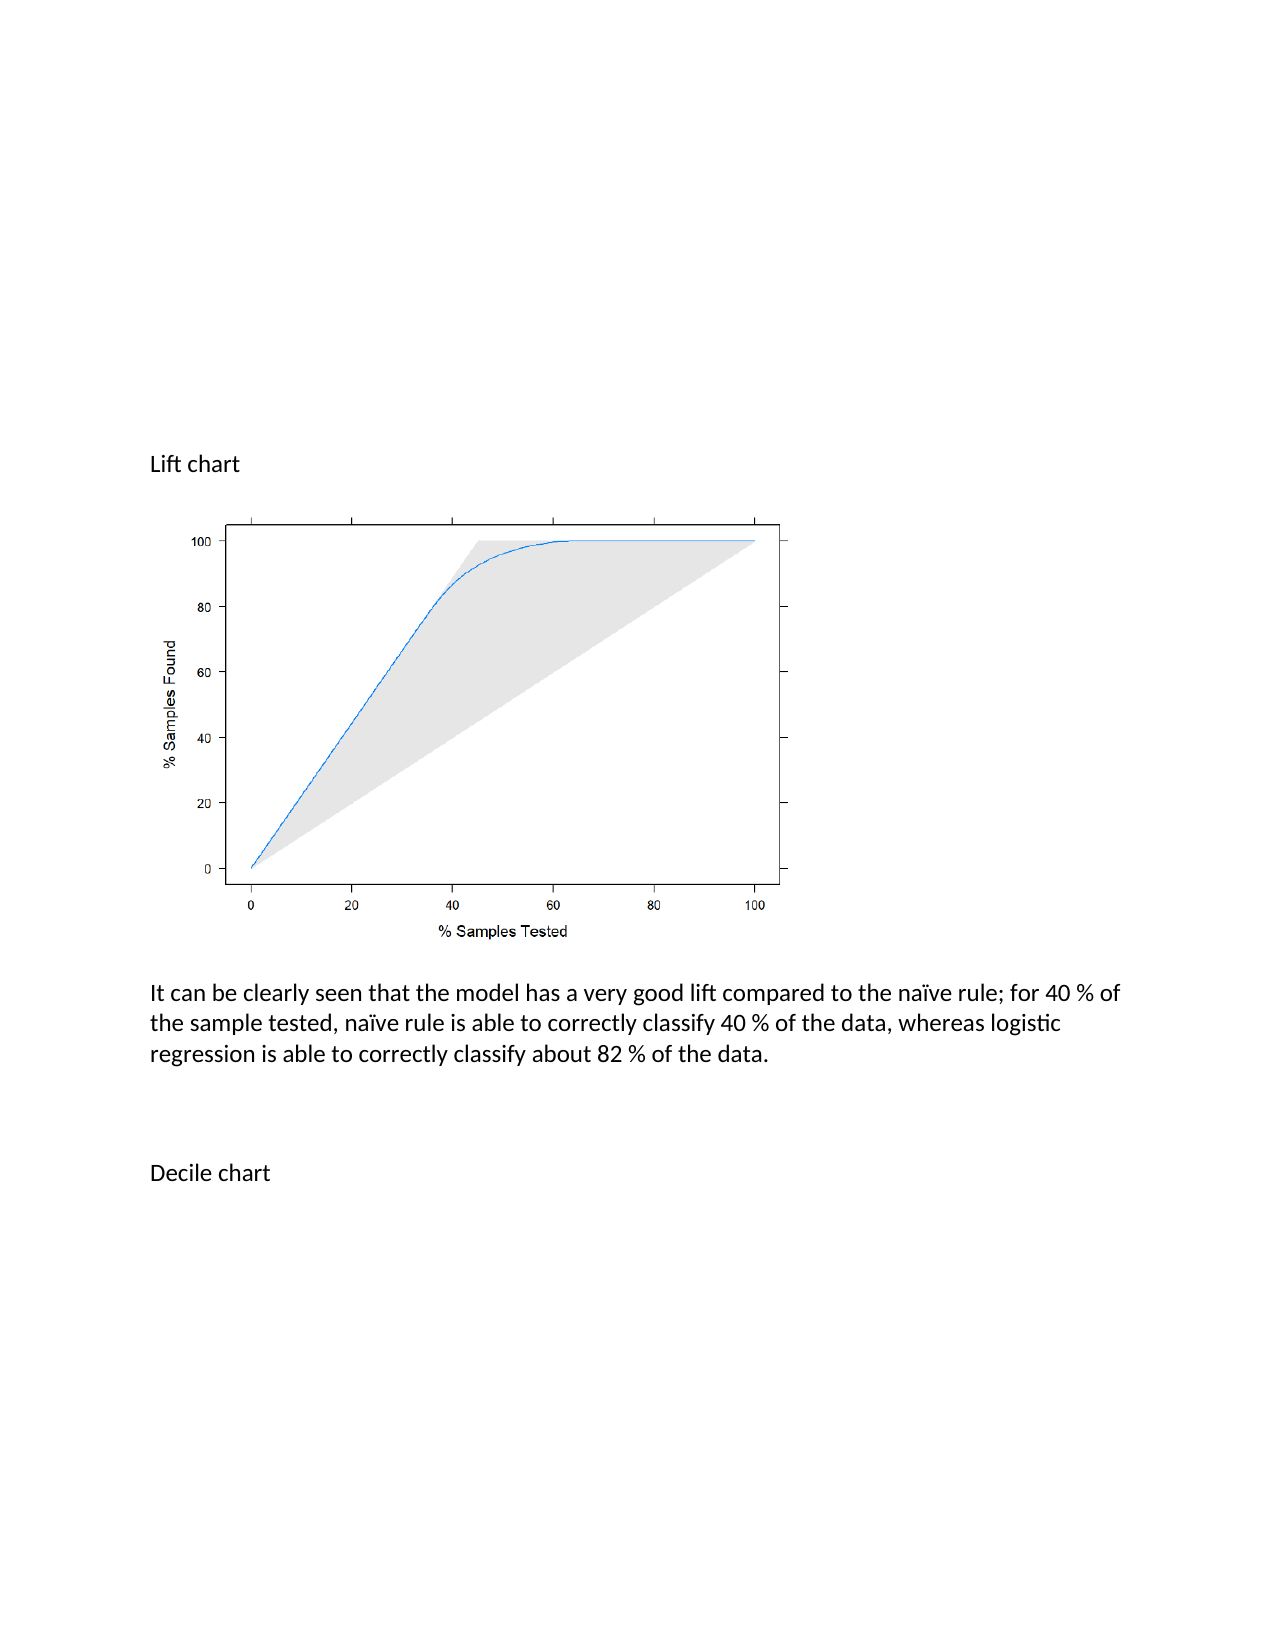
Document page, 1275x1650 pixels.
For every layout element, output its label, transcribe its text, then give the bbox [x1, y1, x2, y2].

text Lift chart [150, 448, 1125, 479]
text Decile chart [150, 1157, 1125, 1188]
text It can be clearly seen that the model has a very good lift compared to the naïve rule; for 40 % of the sample tested, naïve rule is able to correctly classify 40 % of the data, whereas logistic regression is able to correctly classify about 82 % of the data. [150, 977, 1125, 1068]
picture [150, 508, 817, 948]
